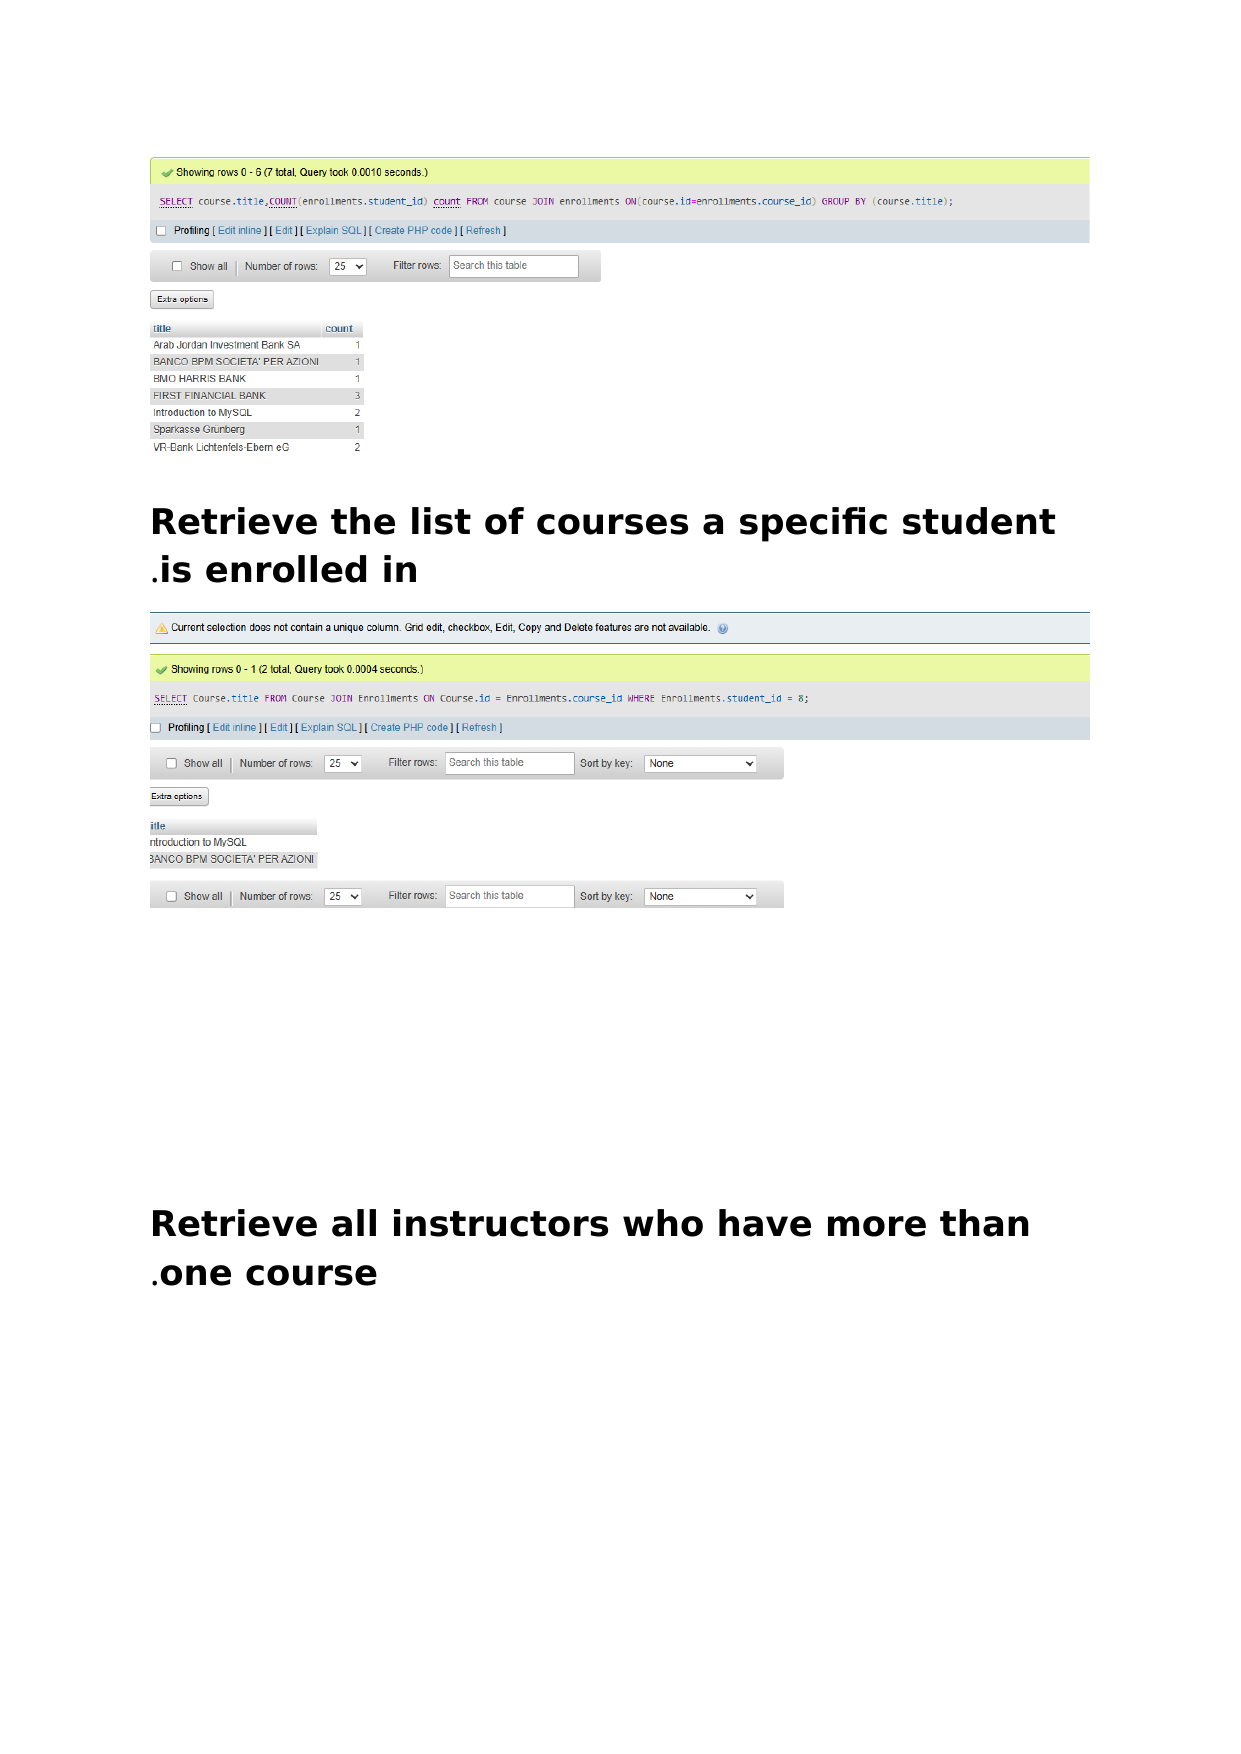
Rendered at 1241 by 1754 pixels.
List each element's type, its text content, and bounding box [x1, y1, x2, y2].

picture [149, 150, 1090, 459]
picture [150, 612, 1090, 908]
subtitle Retrieve the list of courses a specific student is enrolled in. [150, 501, 1090, 597]
subtitle Retrieve all instructors who have more than one course. [150, 1204, 1090, 1299]
